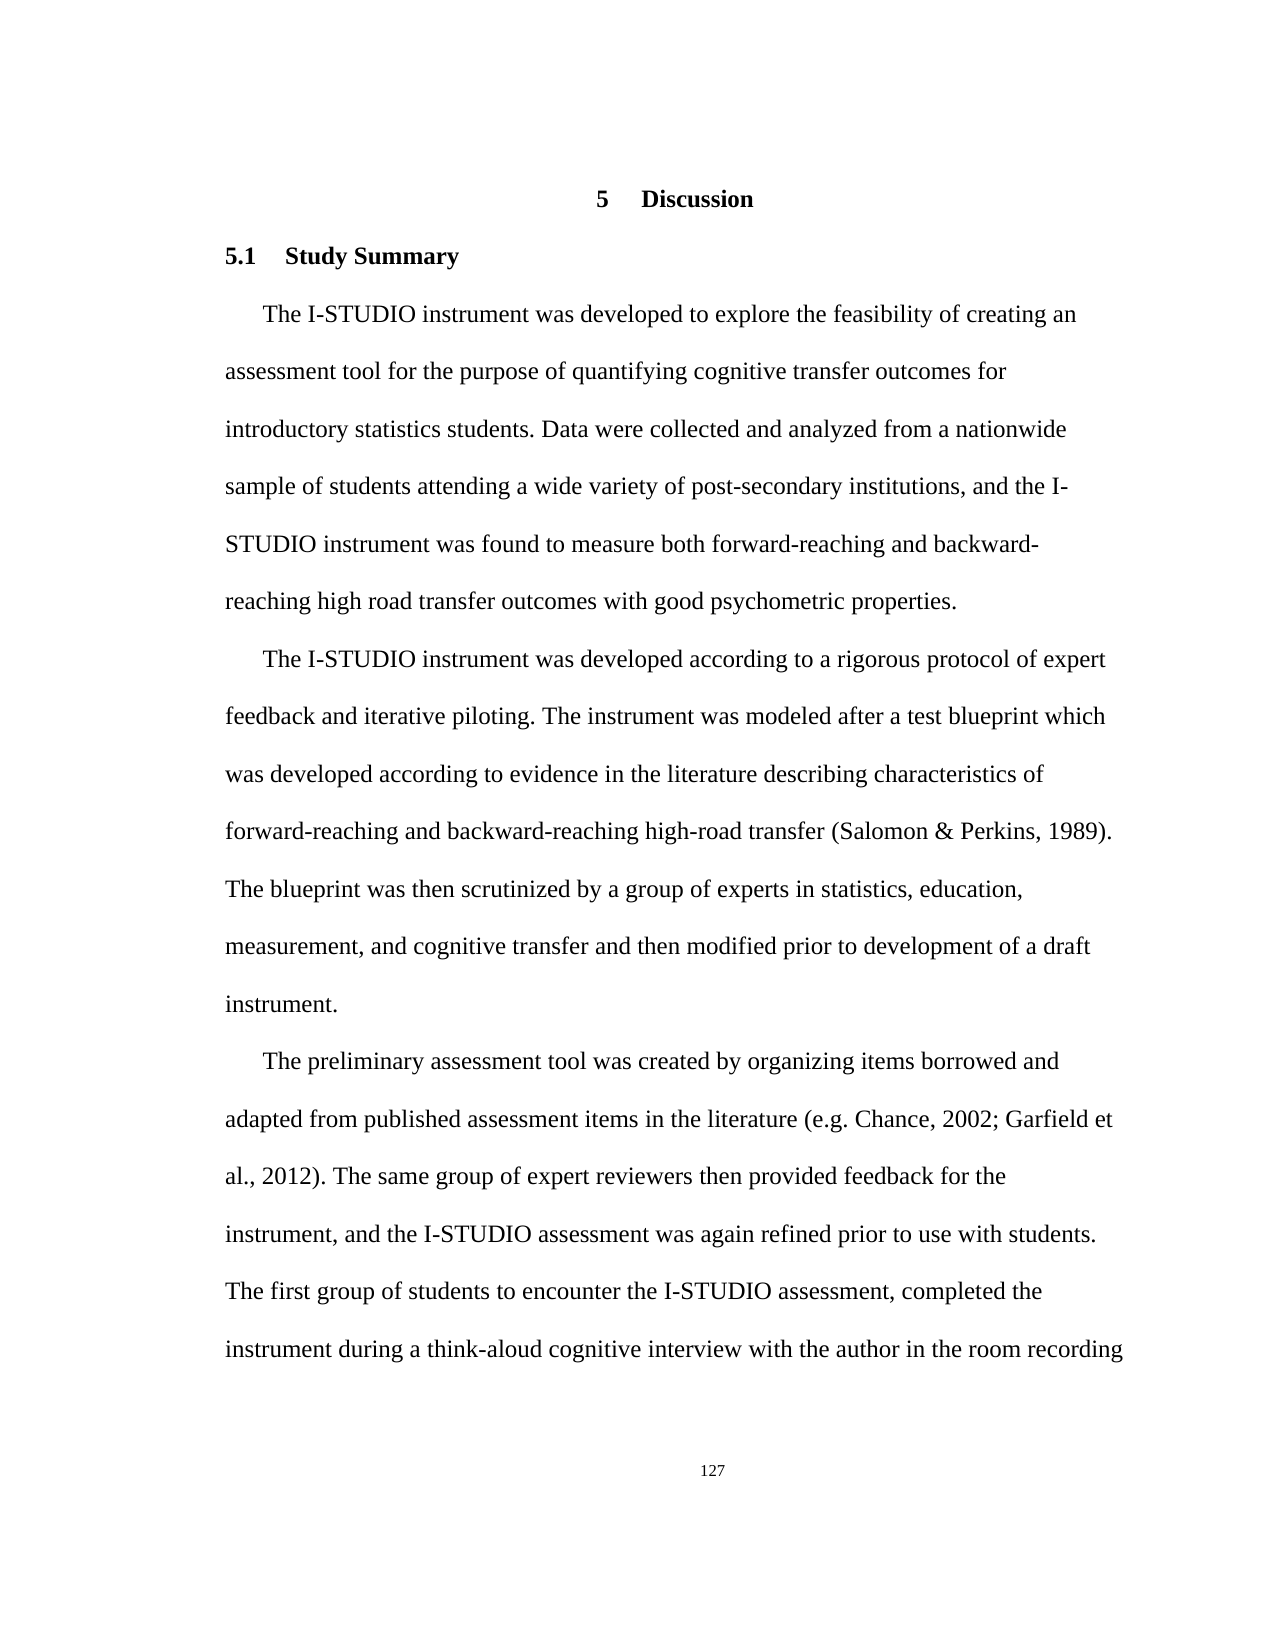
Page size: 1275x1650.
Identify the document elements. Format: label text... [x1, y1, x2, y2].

subtitle Discussion [225, 184, 1125, 212]
text The I-STUDIO instrument was developed to explore the feasibility of creating an assessment tool for the purpose of quantifying cognitive transfer outcomes for introductory statistics students. Data were collected and analyzed from a nationwide sample of students attending a wide variety of post-secondary institutions, and the I-STUDIO instrument was found to measure both forward-reaching and backward-reaching high road transfer outcomes with good psychometric properties. [225, 299, 1125, 615]
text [225, 1046, 1125, 1362]
subtitle Study Summary [225, 241, 1125, 270]
text The I-STUDIO instrument was developed according to a rigorous protocol of expert feedback and iterative piloting. The instrument was modeled after a test blueprint which was developed according to evidence in the literature describing characteristics of forward-reaching and backward-reaching high-road transfer (Salomon & Perkins, 1989). The blueprint was then scrutinized by a group of experts in statistics, education, measurement, and cognitive transfer and then modified prior to development of a draft instrument. [225, 644, 1125, 1017]
